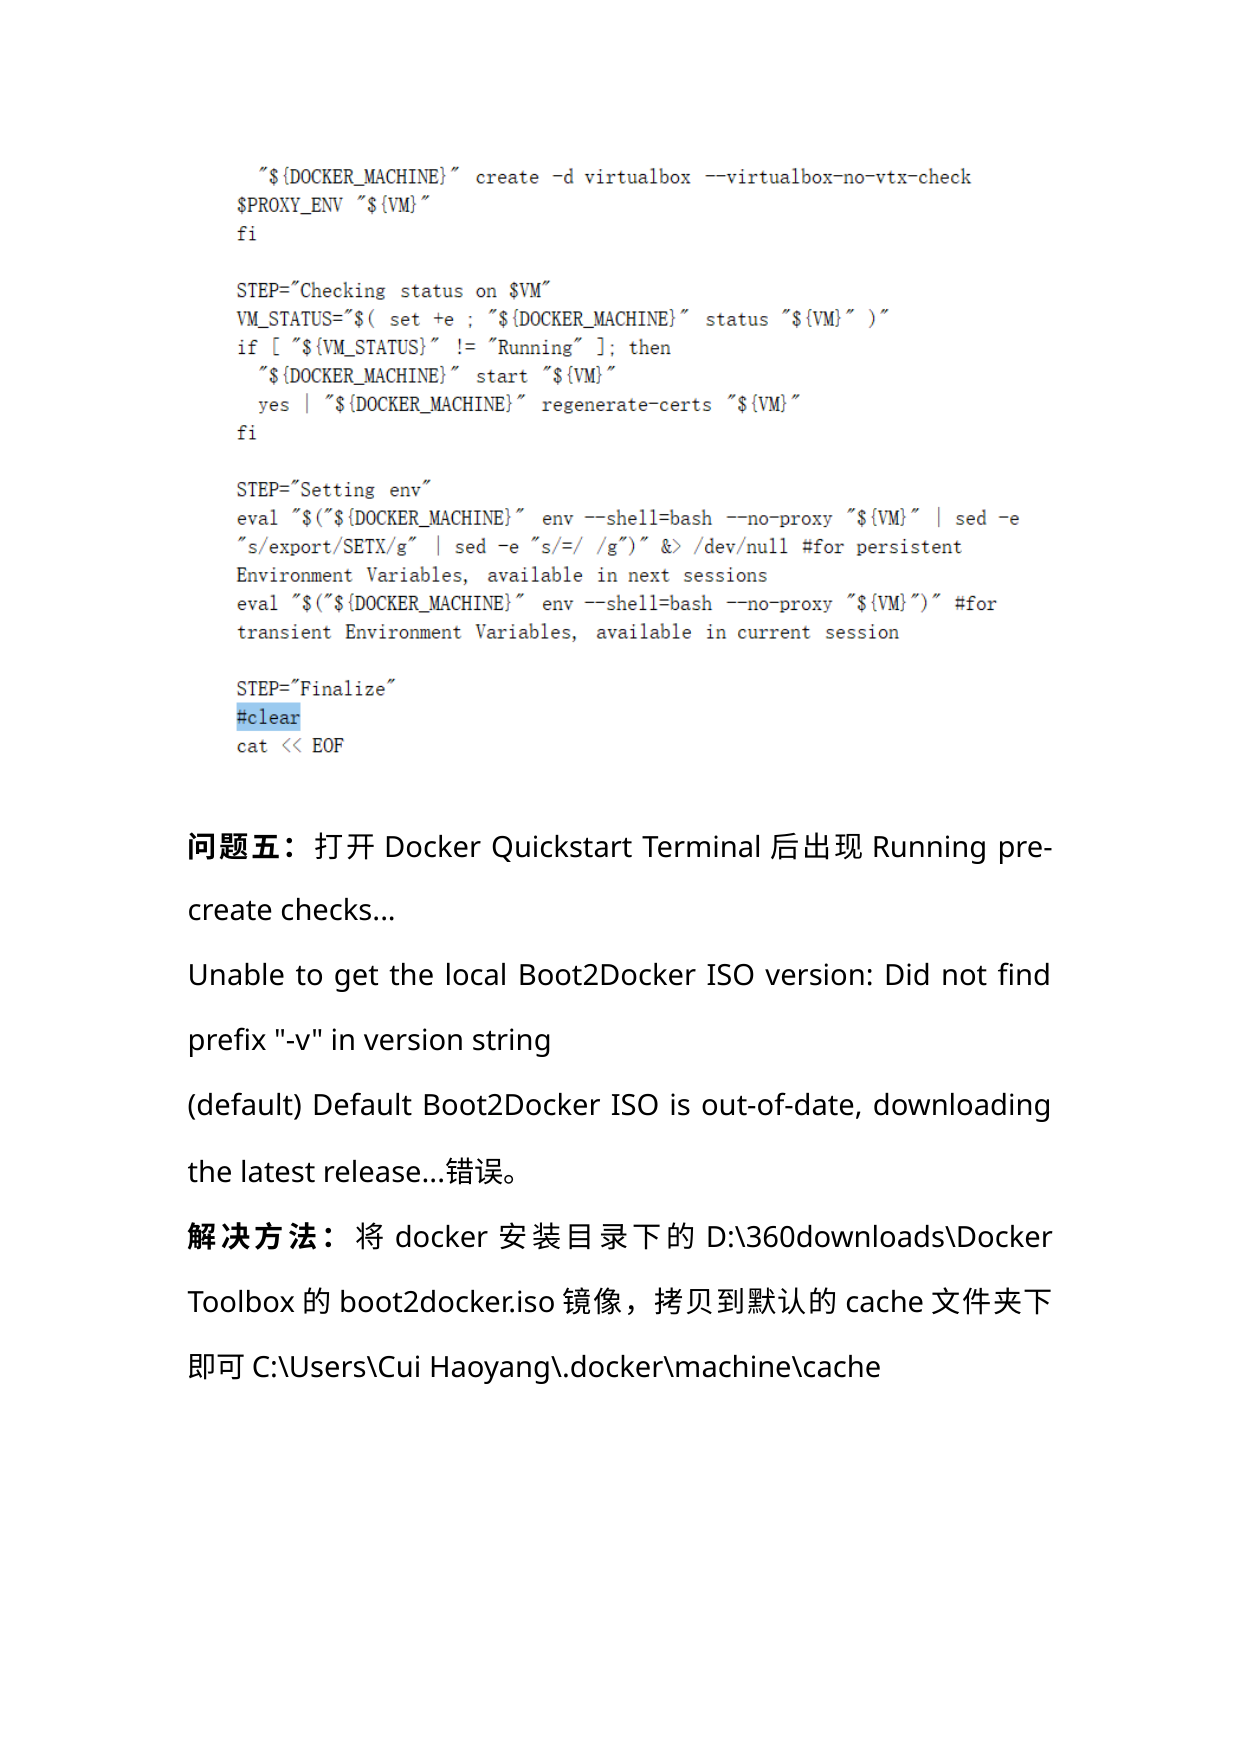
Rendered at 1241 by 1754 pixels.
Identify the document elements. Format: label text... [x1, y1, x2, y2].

text (default) Default Boot2Docker ISO is out-of-date, downloading the latest release...错误。 [187, 1072, 1053, 1202]
text Unable to get the local Boot2Docker ISO version: Did not find prefix "-v" in version string [187, 942, 1053, 1072]
text 解决方法：将docker安装目录下的D:\360downloads\Docker Toolbox的boot2docker.iso镜像，拷贝到默认的cache文件夹下即可C:\Users\Cui Haoyang\.docker\machine\cache [187, 1202, 1053, 1397]
text 问题五：打开Docker Quickstart Terminal后出现Running pre-create checks... [187, 812, 1053, 942]
